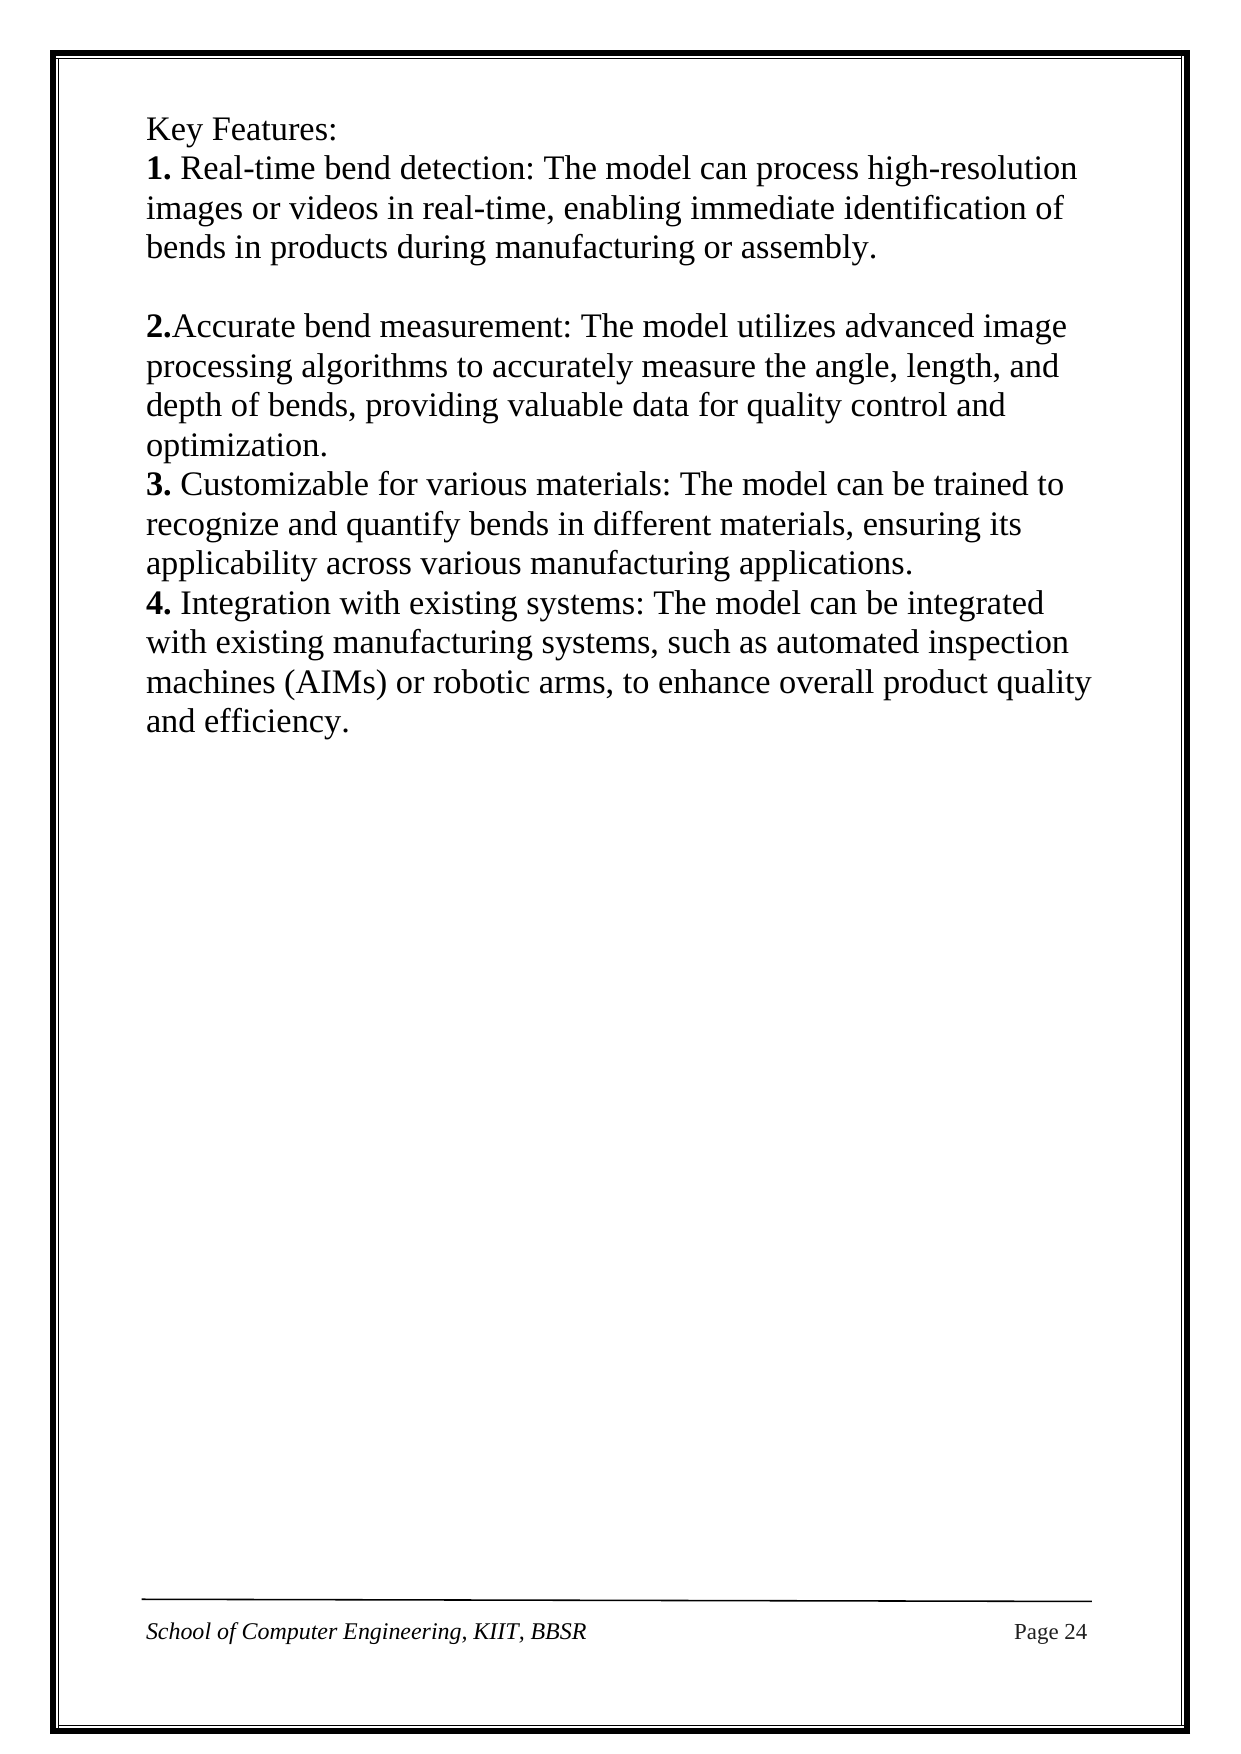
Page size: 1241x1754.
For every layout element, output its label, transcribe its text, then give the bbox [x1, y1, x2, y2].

text 2.Accurate bend measurement: The model utilizes advanced image processing algorithms to accurately measure the angle, length, and depth of bends, providing valuable data for quality control and optimization. [146, 306, 1096, 463]
text 3. Customizable for various materials: The model can be trained to recognize and quantify bends in different materials, ensuring its applicability across various manufacturing applications. [146, 463, 1096, 582]
text 1. Real-time bend detection: The model can process high-resolution images or videos in real-time, enabling immediate identification of bends in products during manufacturing or assembly. [146, 148, 1096, 266]
text Key Features: [146, 108, 1096, 148]
text School of Computer Engineering, KIIT, BBSR Page 24 [146, 1617, 1096, 1645]
text 4. Integration with existing systems: The model can be integrated with existing manufacturing systems, such as automated inspection machines (AIMs) or robotic arms, to enhance overall product quality and efficiency. [146, 582, 1096, 740]
